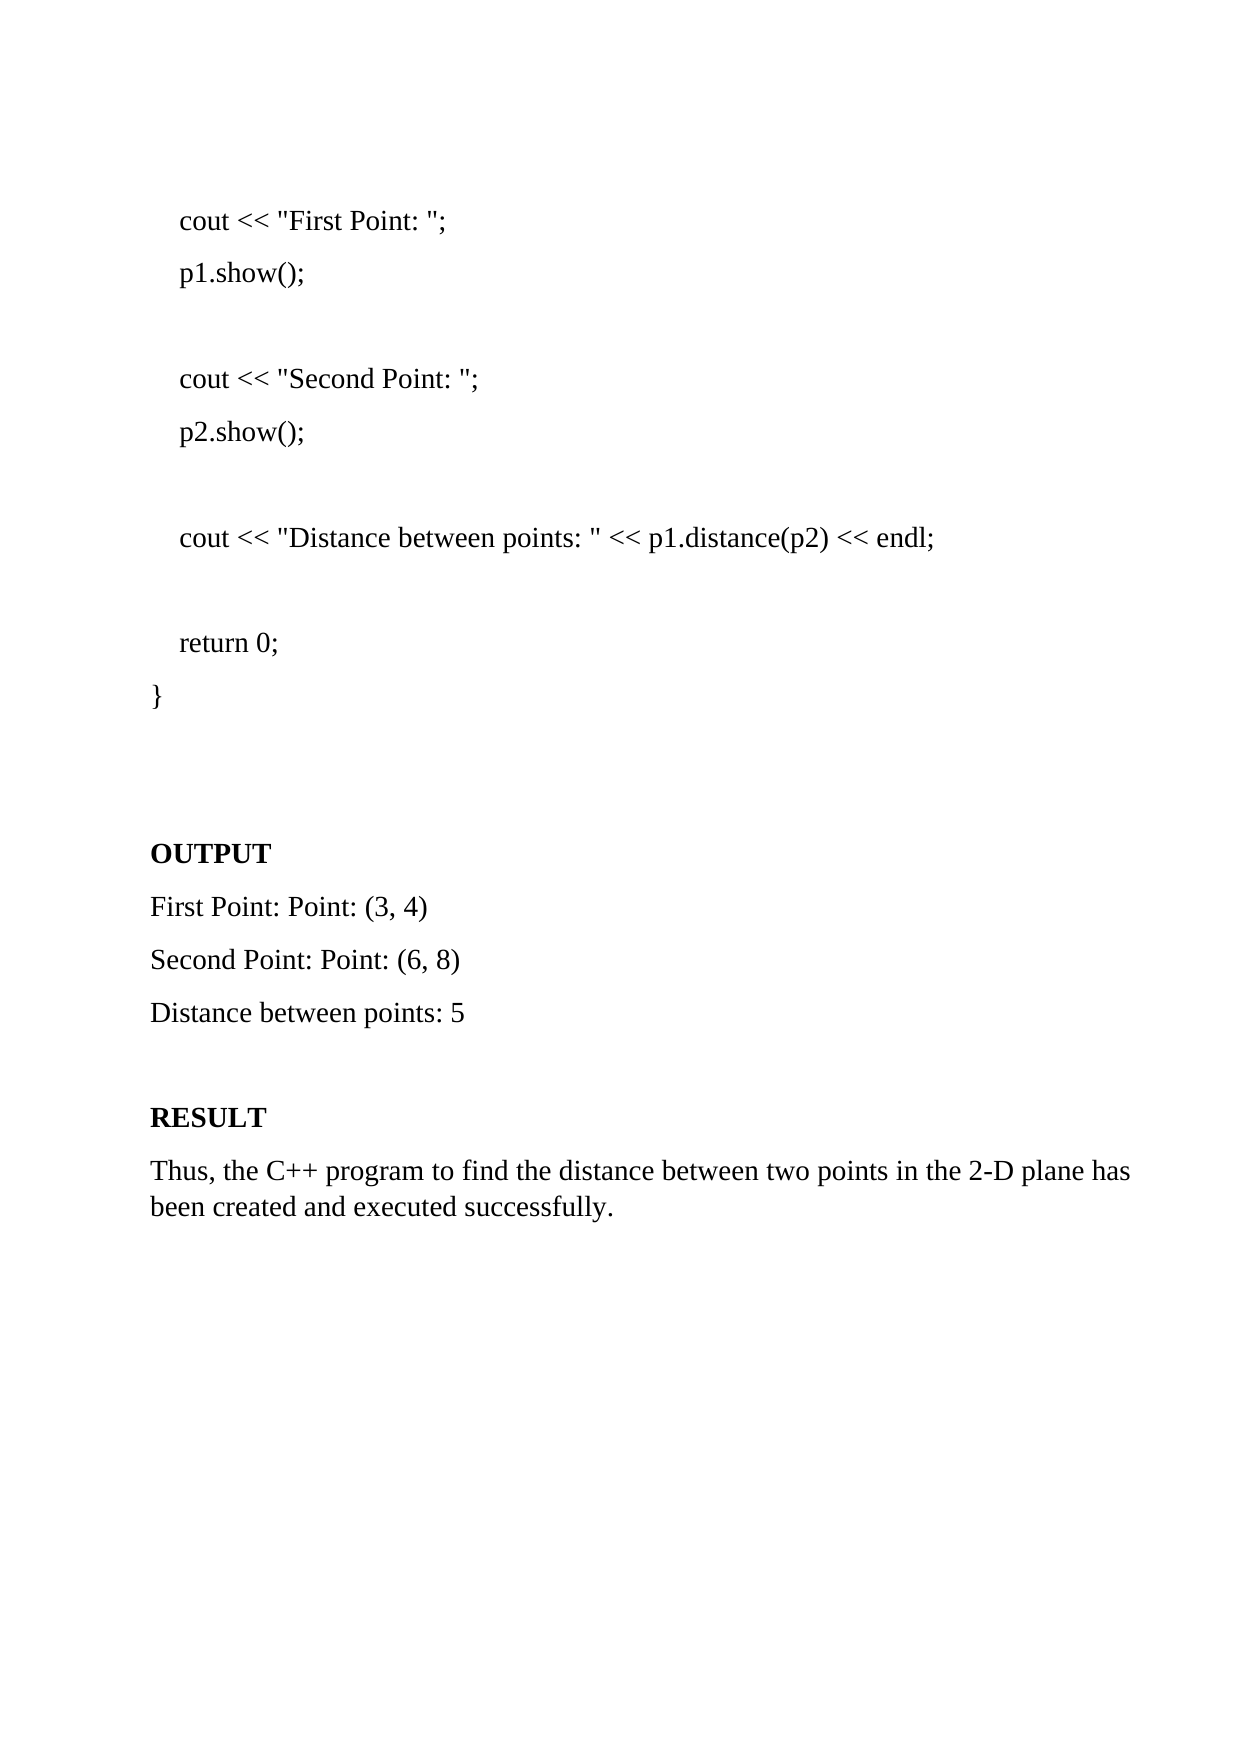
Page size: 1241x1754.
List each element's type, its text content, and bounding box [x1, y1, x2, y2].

text return 0; [150, 625, 1152, 659]
text p2.show(); [150, 414, 1152, 448]
text First Point: Point: (3, 4) [150, 889, 1152, 923]
text cout << "Distance between points: " << p1.distance(p2) << endl; [150, 520, 1152, 553]
text Second Point: Point: (6, 8) [150, 942, 1152, 976]
text Thus, the C++ program to find the distance between two points in the 2-D plane has been created and executed successfully. [150, 1153, 1152, 1223]
text p1.show(); [150, 256, 1152, 289]
text cout << "Second Point: "; [150, 361, 1152, 395]
text OUTPUT [150, 837, 1152, 870]
text Distance between points: 5 [150, 995, 1152, 1028]
text } [150, 678, 1152, 712]
text RESULT [150, 1101, 1152, 1134]
text cout << "First Point: "; [150, 203, 1152, 236]
